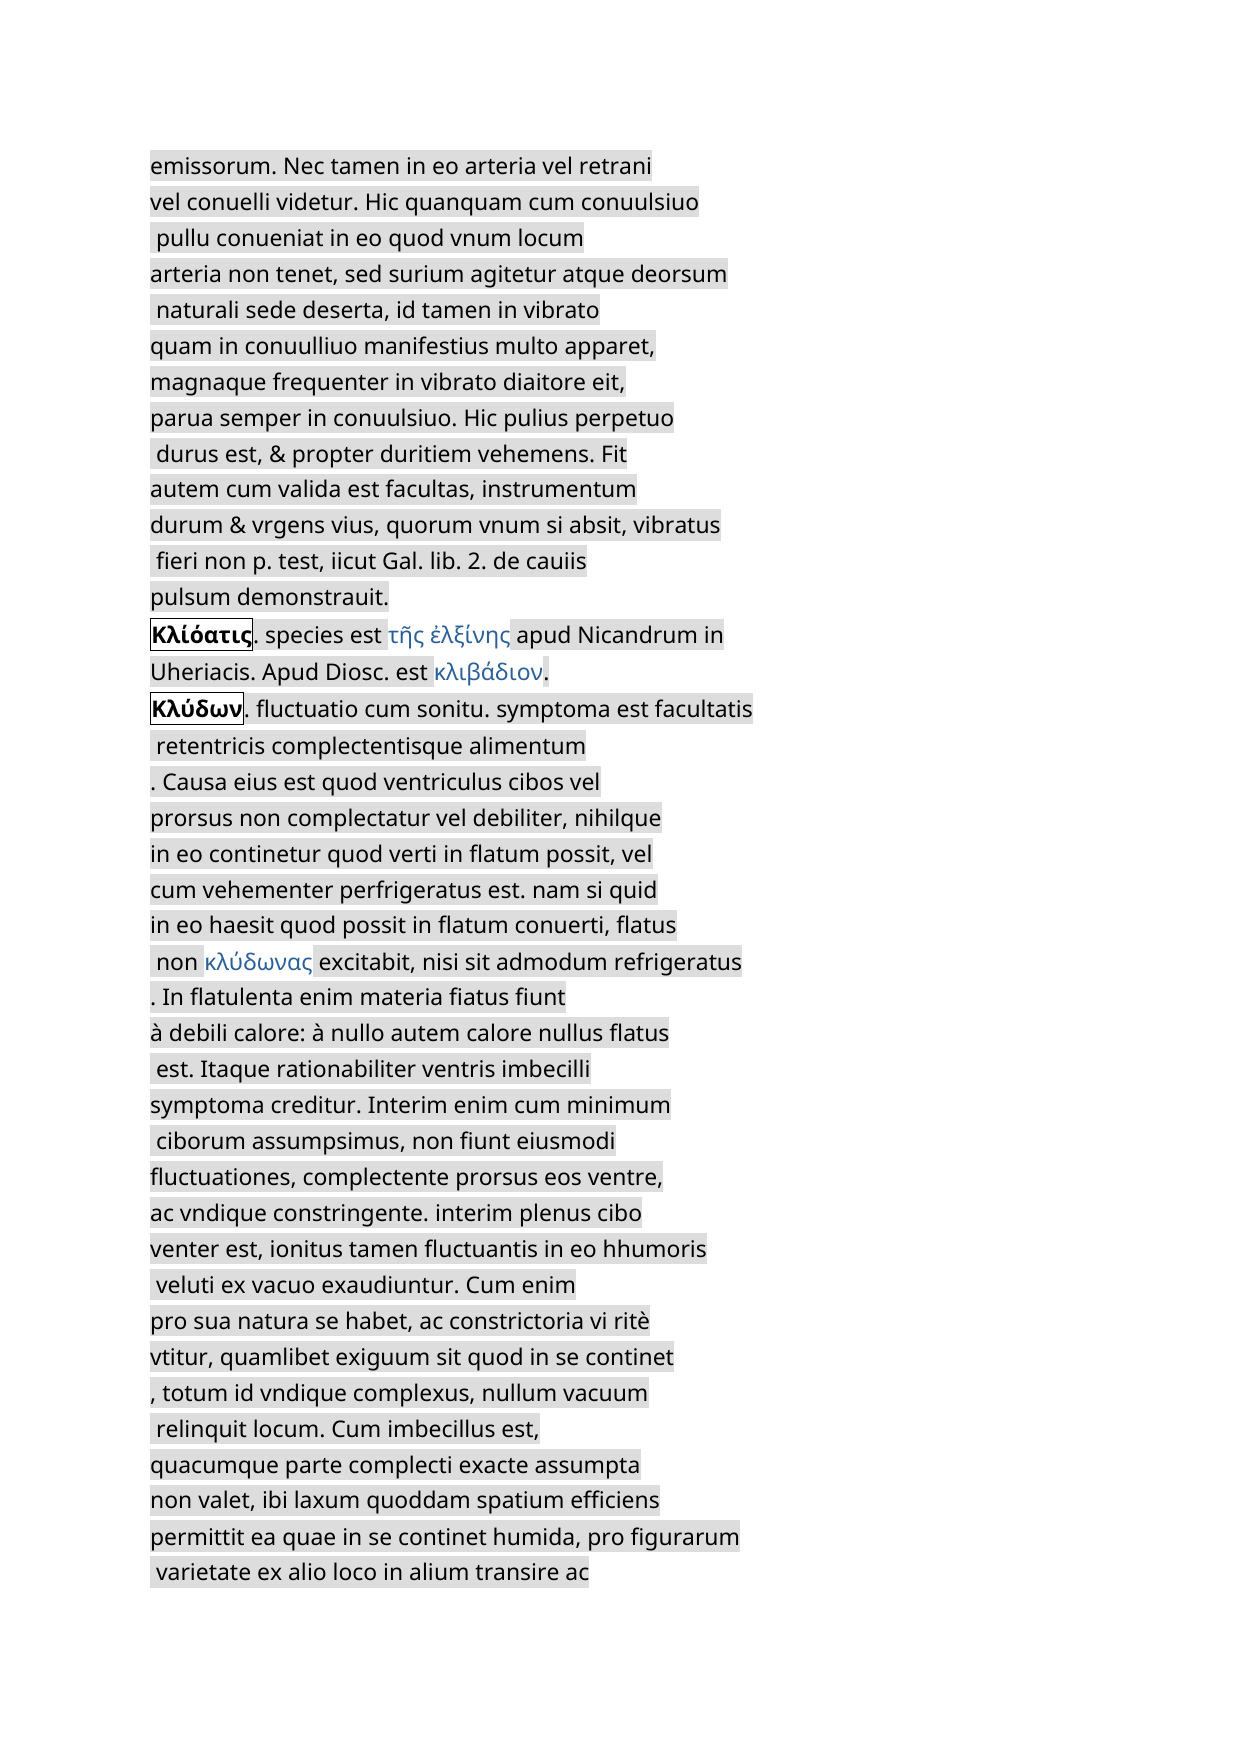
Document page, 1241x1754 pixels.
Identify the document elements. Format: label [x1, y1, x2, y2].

text [150, 150, 1090, 1588]
